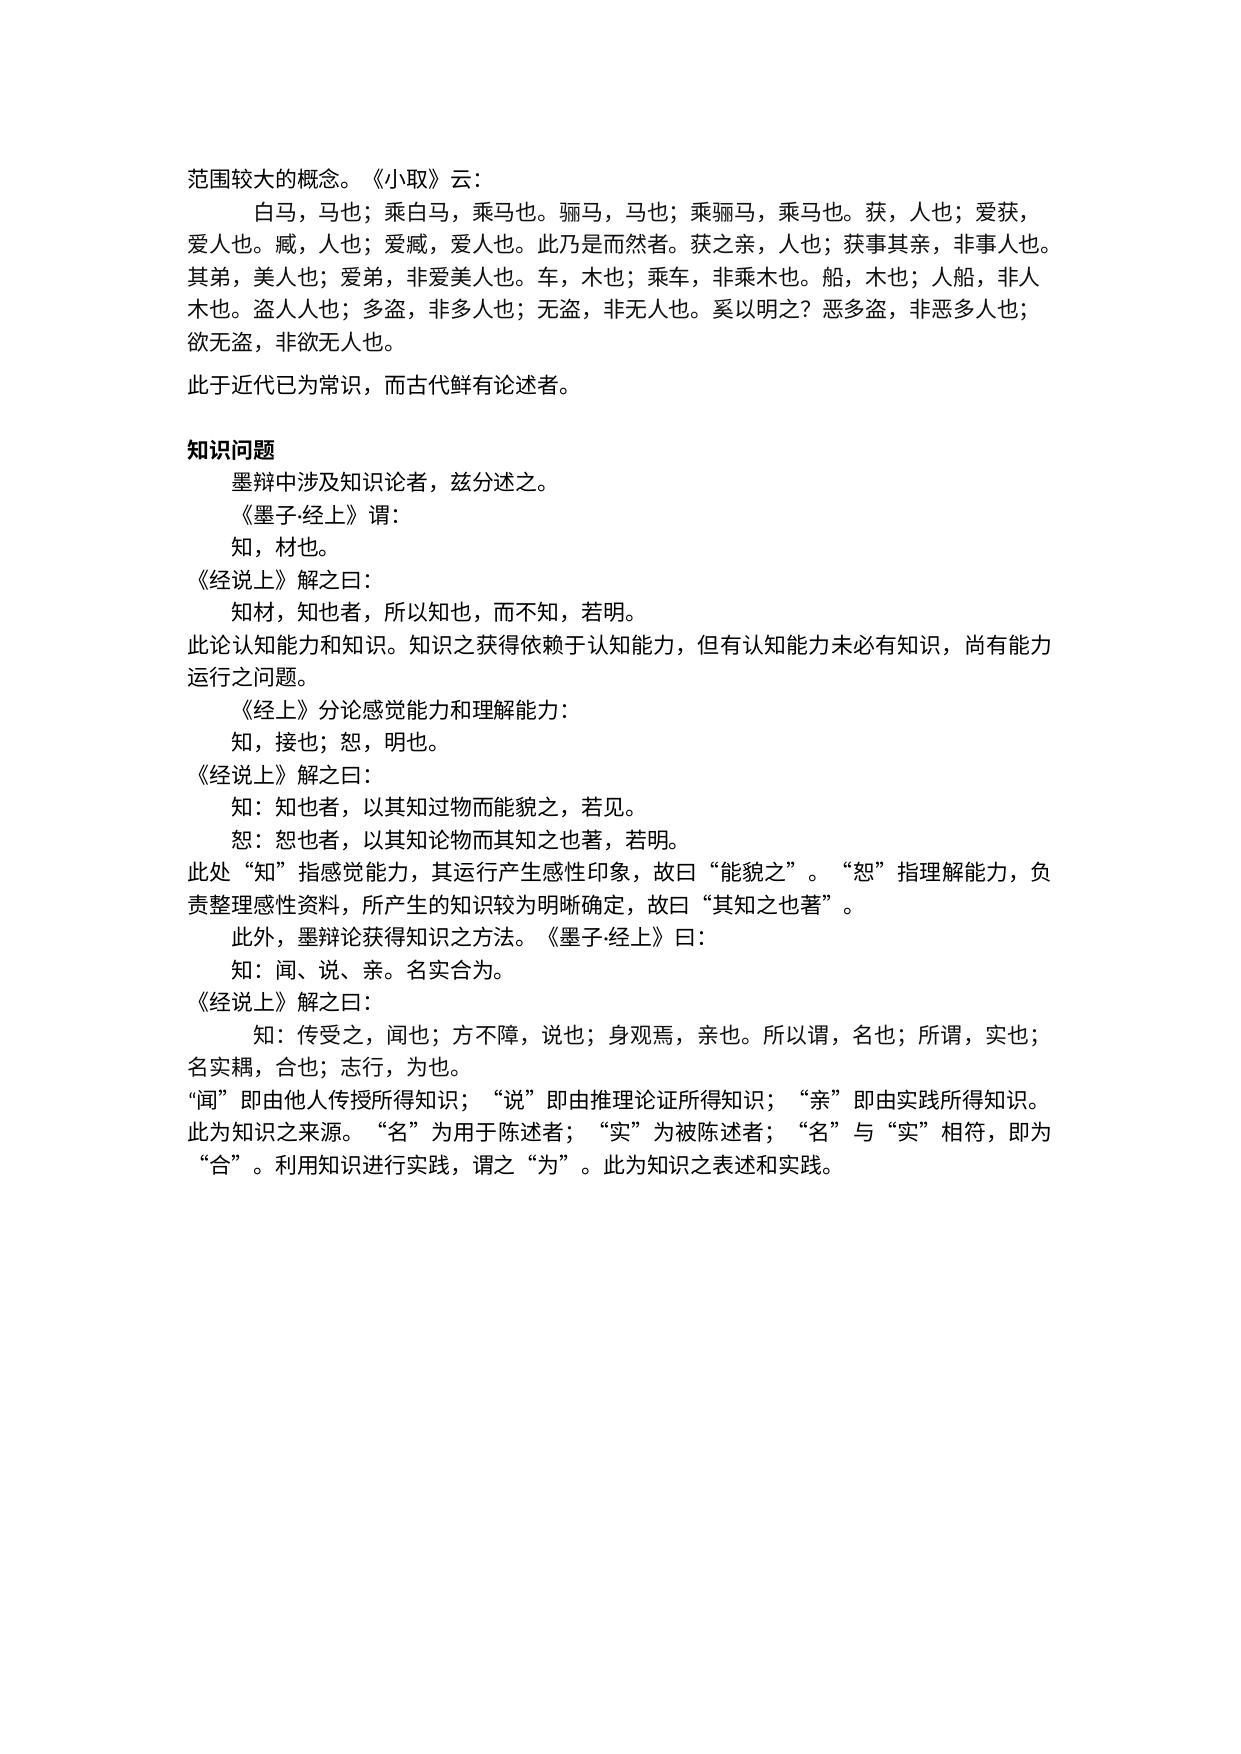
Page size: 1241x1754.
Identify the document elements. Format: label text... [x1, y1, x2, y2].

text 恕：恕也者，以其知论物而其知之也著，若明。 [187, 822, 1053, 855]
text 知：闻、说、亲。名实合为。 [187, 952, 1053, 985]
text 墨辩中涉及知识论者，兹分述之。 [187, 465, 1053, 497]
text 此外，墨辩论获得知识之方法。《墨子·经上》曰： [187, 920, 1053, 952]
text 此于近代已为常识，而古代鲜有论述者。 [187, 367, 1053, 400]
text 知识问题 [187, 432, 1053, 465]
text 《经说上》解之曰： [187, 757, 1053, 790]
text 《墨子·经上》谓： [187, 497, 1053, 530]
text 知，接也；恕，明也。 [187, 725, 1053, 757]
text 《经上》分论感觉能力和理解能力： [187, 692, 1053, 725]
text 《经说上》解之曰： [187, 985, 1053, 1017]
text 此处“知”指感觉能力，其运行产生感性印象，故曰“能貌之”。“恕”指理解能力，负责整理感性资料，所产生的知识较为明晰确定，故曰“其知之也著”。 [187, 855, 1053, 920]
text 此论认知能力和知识。知识之获得依赖于认知能力，但有认知能力未必有知识，尚有能力运行之问题。 [187, 627, 1053, 692]
text 知：传受之，闻也；方不障，说也；身观焉，亲也。所以谓，名也；所谓，实也；名实耦，合也；志行，为也。 [187, 1017, 1053, 1082]
text “闻”即由他人传授所得知识；“说”即由推理论证所得知识；“亲”即由实践所得知识。此为知识之来源。“名”为用于陈述者；“实”为被陈述者；“名”与“实”相符，即为“合”。利用知识进行实践，谓之“为”。此为知识之表述和实践。 [187, 1082, 1053, 1180]
text 知材，知也者，所以知也，而不知，若明。 [187, 595, 1053, 627]
text 《经说上》解之曰： [187, 562, 1053, 595]
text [187, 162, 1053, 194]
text 知，材也。 [187, 530, 1053, 562]
text 白马，马也；乘白马，乘马也。骊马，马也；乘骊马，乘马也。获，人也；爱获，爱人也。臧，人也；爱臧，爱人也。此乃是而然者。获之亲，人也；获事其亲，非事人也。其弟，美人也；爱弟，非爱美人也。车，木也；乘车，非乘木也。船，木也；人船，非人木也。盗人人也；多盗，非多人也；无盗，非无人也。奚以明之？恶多盗，非恶多人也；欲无盗，非欲无人也。 [187, 194, 1053, 357]
text 知：知也者，以其知过物而能貌之，若见。 [187, 790, 1053, 822]
